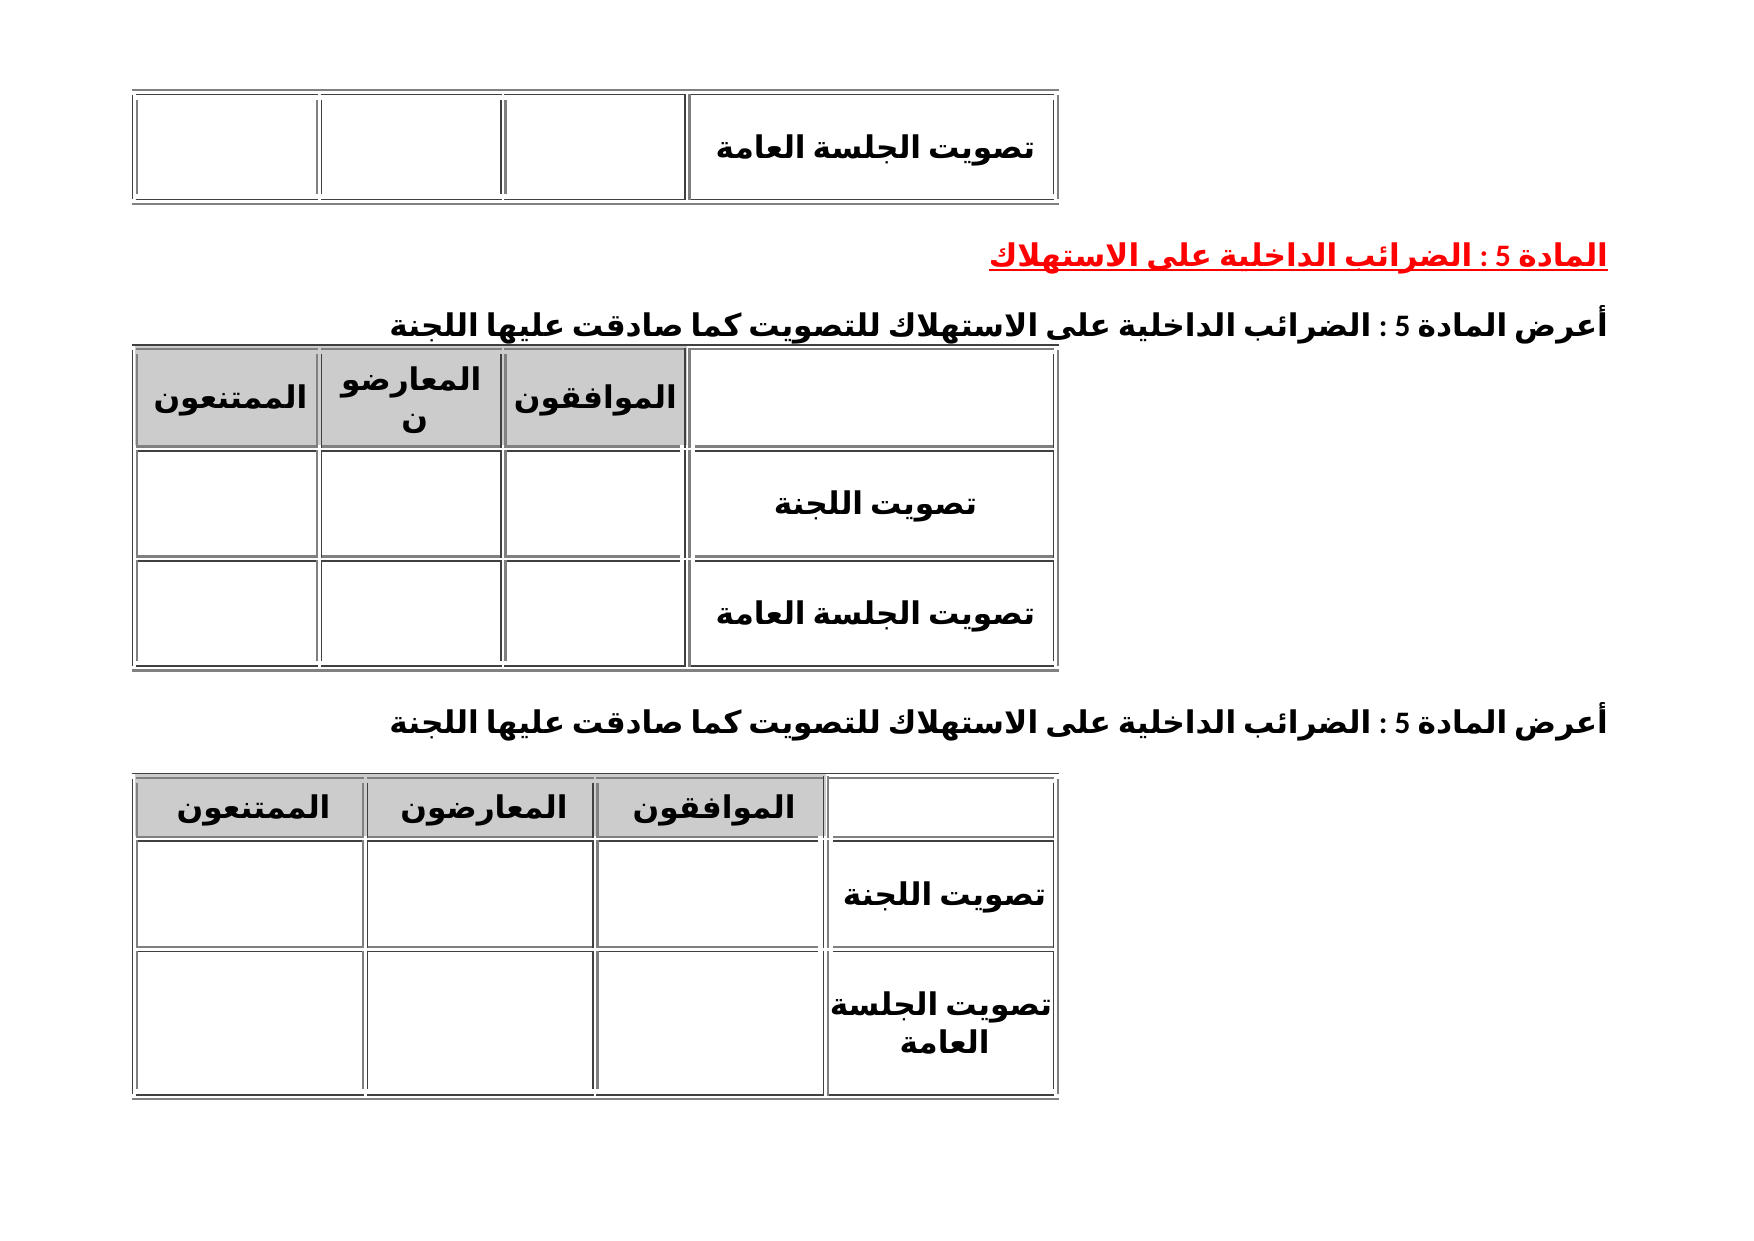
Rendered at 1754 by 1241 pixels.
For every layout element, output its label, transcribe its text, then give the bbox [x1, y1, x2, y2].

table_header [826, 774, 1056, 836]
table_header المعارضون [365, 774, 595, 836]
table_cell [368, 842, 592, 946]
table_cell تصويت اللجنة [688, 445, 1056, 555]
text المادة 5 : الضرائب الداخلية على الاستهلاك [135, 236, 1608, 274]
table_cell [503, 91, 687, 199]
table_cell [503, 555, 687, 665]
table_header المعارضون [319, 346, 503, 445]
table_cell تصويت الجلسة العامة [688, 555, 1056, 665]
table_header الموافقون [503, 346, 687, 445]
table_header الموافقون [595, 774, 826, 836]
table_cell [138, 842, 362, 946]
table_cell تصويت اللجنة [826, 836, 1056, 946]
table_header الممتنعون [135, 346, 319, 445]
table_header [688, 346, 1056, 445]
text أعرض المادة 5 : الضرائب الداخلية على الاستهلاك للتصويت كما صادقت عليها اللجنة [135, 306, 1608, 344]
table_cell [503, 445, 687, 555]
table_header الممتنعون [135, 774, 365, 836]
table_cell تصويت الجلسة العامة [826, 946, 1056, 1094]
table_cell [135, 91, 319, 199]
table_cell [319, 91, 503, 199]
table_cell [319, 555, 503, 665]
table_cell [322, 452, 500, 555]
table_cell [595, 946, 826, 1094]
table_cell [595, 836, 826, 946]
table_cell [365, 946, 595, 1094]
table_cell تصويت الجلسة العامة [688, 91, 1056, 199]
table_cell [135, 946, 365, 1094]
text أعرض المادة 5 : الضرائب الداخلية على الاستهلاك للتصويت كما صادقت عليها اللجنة [135, 703, 1608, 741]
table_cell [138, 452, 316, 555]
table_cell [135, 555, 319, 665]
